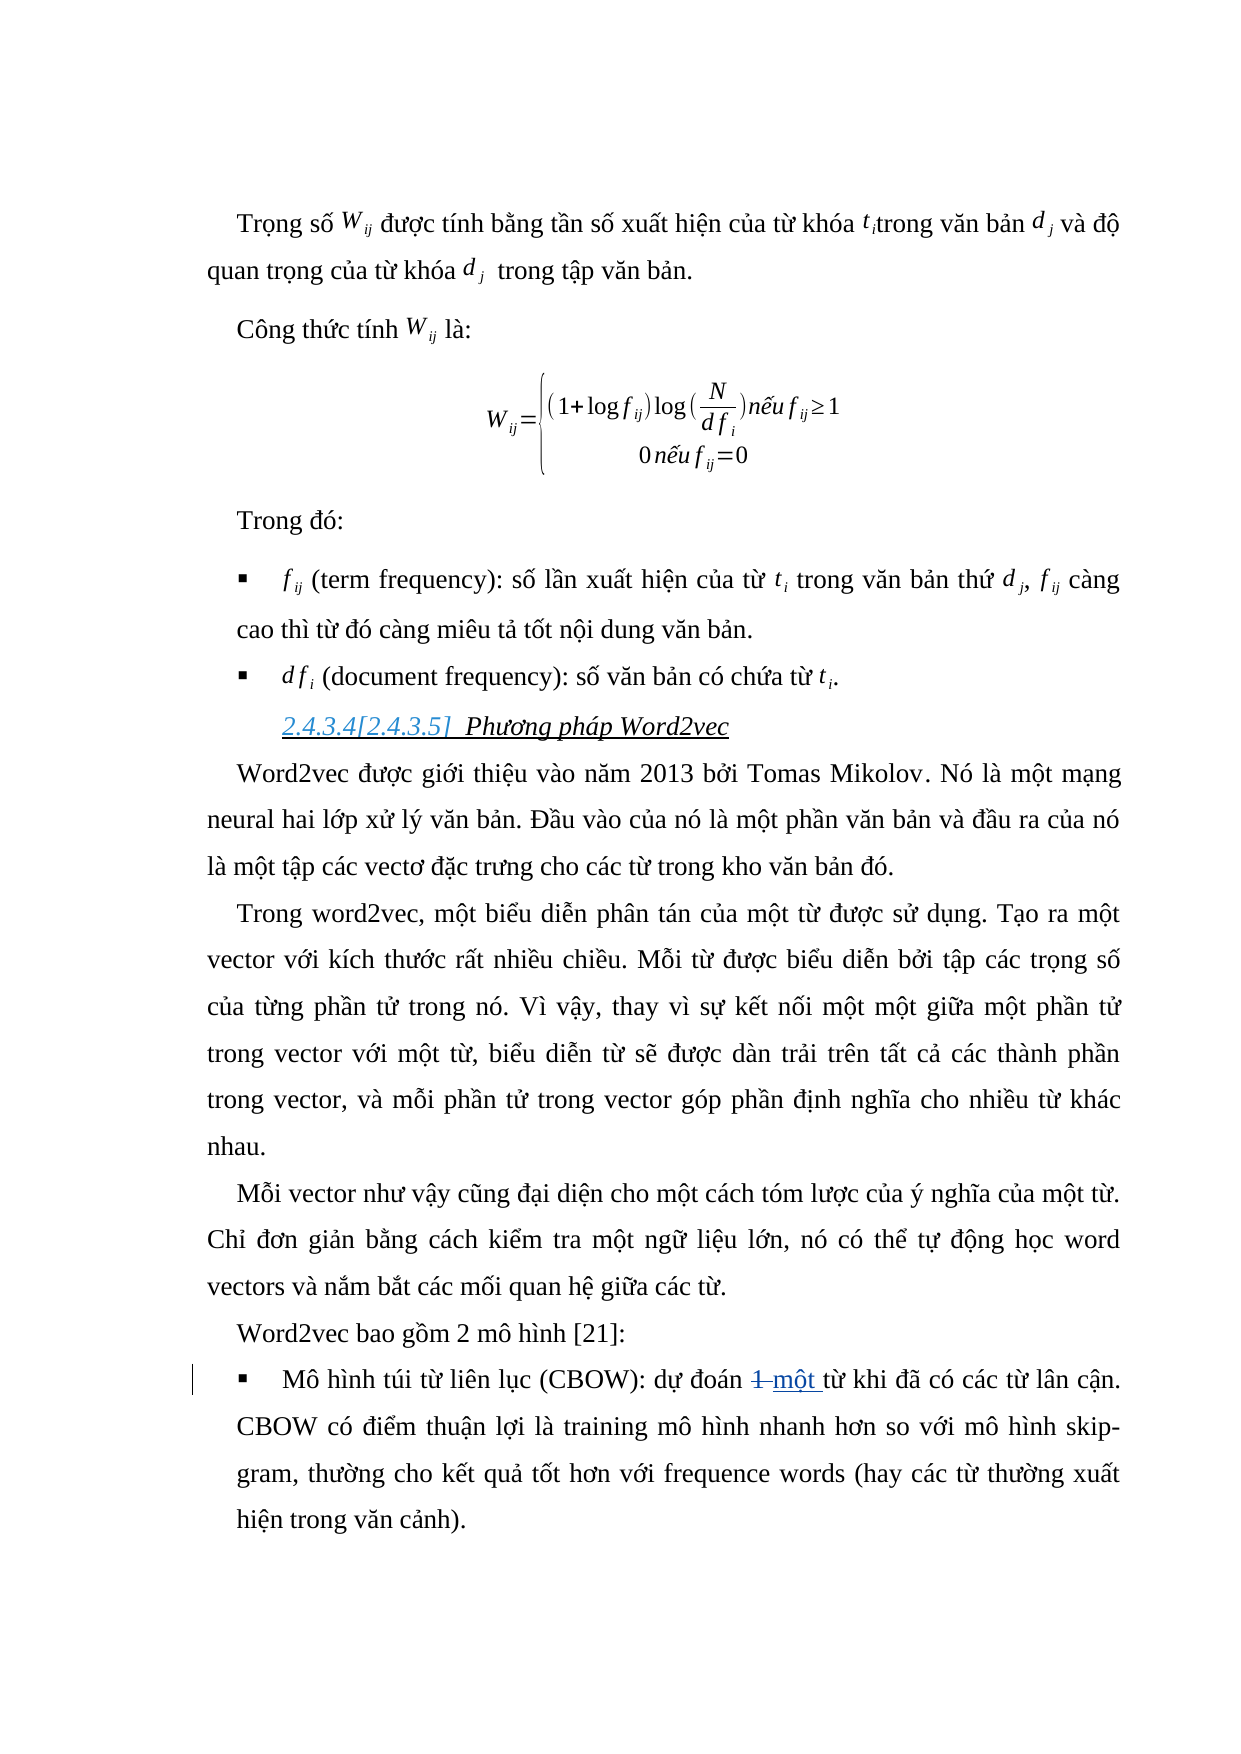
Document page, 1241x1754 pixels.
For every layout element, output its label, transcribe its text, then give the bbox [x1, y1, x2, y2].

list (document frequency): số văn bản có chứa từ . [236, 660, 1120, 694]
list (term frequency): số lần xuất hiện của từ trong văn bản thứ , càng cao thì từ đó càng miêu tả tốt nội dung văn bản. [236, 563, 1120, 644]
text Trọng số được tính bằng tần số xuất hiện của từ khóa trong văn bản và độ quan trọng của từ khóa trong tập văn bản. [207, 207, 1120, 285]
text Trong word2vec, một biểu diễn phân tán của một từ được sử dụng. Tạo ra một vector với kích thước rất nhiều chiều. Mỗi từ được biểu diễn bởi tập các trọng số của từng phần tử trong nó. Vì vậy, thay vì sự kết nối một một giữa một phần tử trong vector với một từ, biểu diễn từ sẽ được dàn trải trên tất cả các thành phần trong vector, và mỗi phần tử trong vector góp phần định nghĩa cho nhiều từ khác nhau. [207, 897, 1122, 1161]
text Word2vec được giới thiệu vào năm 2013 bởi Tomas Mikolov. Nó là một mạng neural hai lớp xử lý văn bản. Đầu vào của nó là một phần văn bản và đầu ra của nó là một tập các vectơ đặc trưng cho các từ trong kho văn bản đó. [207, 757, 1122, 881]
text Công thức tính là: [207, 313, 1120, 344]
text Trong đó: [207, 504, 1120, 535]
list Mô hình túi từ liên lục (CBOW): dự đoán từ khi đã có các từ lân cận. CBOW có điểm thuận lợi là training mô hình nhanh hơn so với mô hình skip-gram, thường cho kết quả tốt hơn với frequence words (hay các từ thường xuất hiện trong văn cảnh). [236, 1363, 1122, 1535]
list Phương pháp Word2vec [282, 710, 1120, 741]
text Word2vec bao gồm 2 mô hình [21]: [207, 1317, 1122, 1348]
text Mỗi vector như vậy cũng đại diện cho một cách tóm lược của ý nghĩa của một từ. Chỉ đơn giản bằng cách kiểm tra một ngữ liệu lớn, nó có thể tự động học word vectors và nắm bắt các mối quan hệ giữa các từ. [207, 1177, 1122, 1301]
